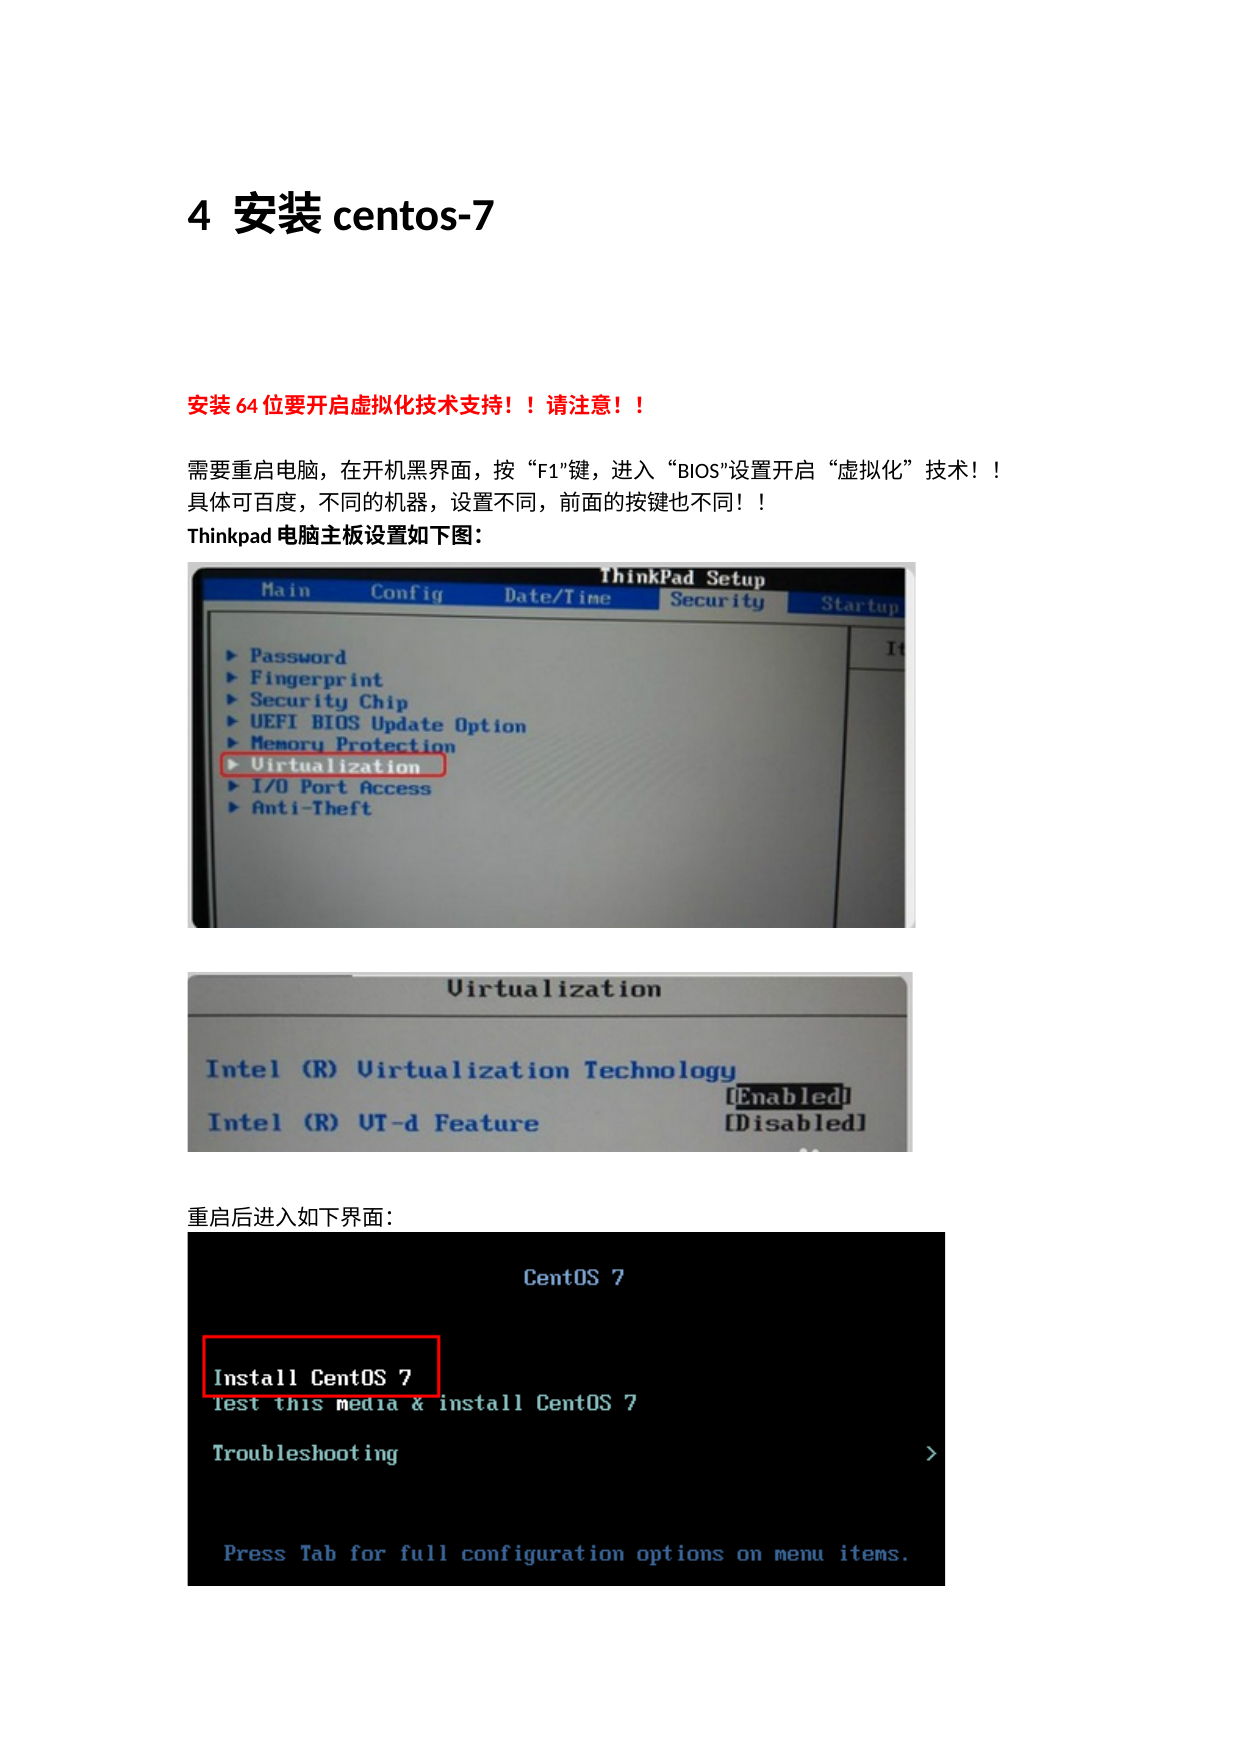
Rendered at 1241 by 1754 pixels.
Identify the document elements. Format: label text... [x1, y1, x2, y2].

text 需要重启电脑，在开机黑界面，按“F1”键，进入“BIOS”设置开启“虚拟化”技术！！ [187, 452, 1053, 485]
picture [187, 1232, 946, 1586]
text 具体可百度，不同的机器，设置不同，前面的按键也不同！！ [187, 485, 1053, 517]
picture [187, 562, 916, 928]
text Thinkpad电脑主板设置如下图： [187, 517, 1053, 550]
subtitle 安装centos-7 [187, 162, 1053, 259]
text 重启后进入如下界面： [187, 1200, 1053, 1232]
text 安装64位要开启虚拟化技术支持！！请注意！！ [187, 387, 1053, 420]
picture [187, 972, 913, 1152]
